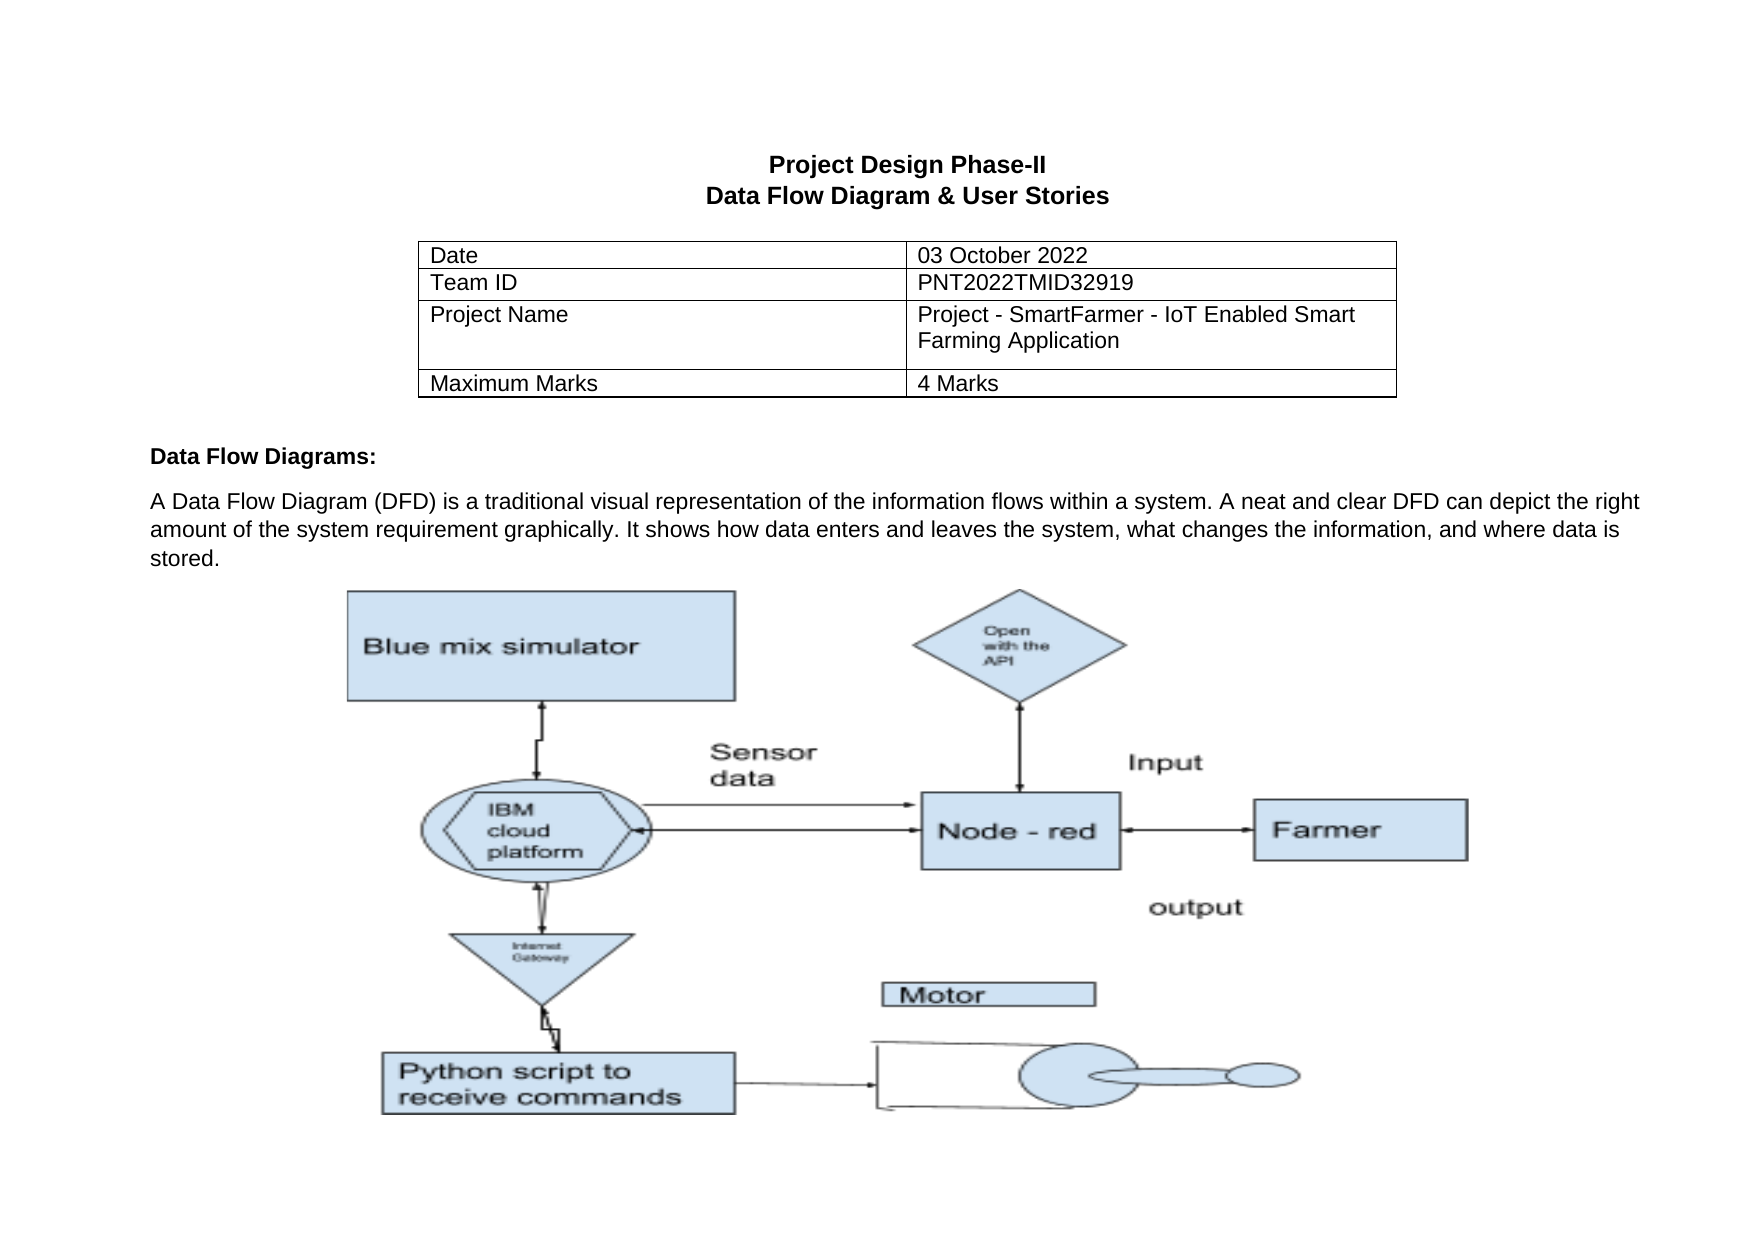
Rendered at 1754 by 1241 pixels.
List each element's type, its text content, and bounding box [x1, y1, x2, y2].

table_cell Maximum Marks [419, 370, 906, 396]
table_cell Team ID [419, 269, 906, 300]
table_cell Project Name [419, 301, 906, 369]
text Project Design Phase-II [150, 150, 1665, 179]
picture [346, 589, 1469, 1115]
table_cell 4 Marks [907, 370, 1396, 396]
text Data Flow Diagrams: [150, 443, 1665, 469]
text Data Flow Diagram & User Stories [150, 181, 1665, 210]
table_header Date [419, 242, 906, 268]
table_cell PNT2022TMID32919 [907, 269, 1396, 300]
table_cell Project - SmartFarmer - IoT Enabled Smart Farming Application [907, 301, 1396, 369]
text A Data Flow Diagram (DFD) is a traditional visual representation of the information flows within a system. A neat and clear DFD can depict the right amount of the system requirement graphically. It shows how data enters and leaves the system, what changes the information, and where data is stored. [150, 488, 1665, 571]
table_header 03 October 2022 [907, 242, 1396, 268]
